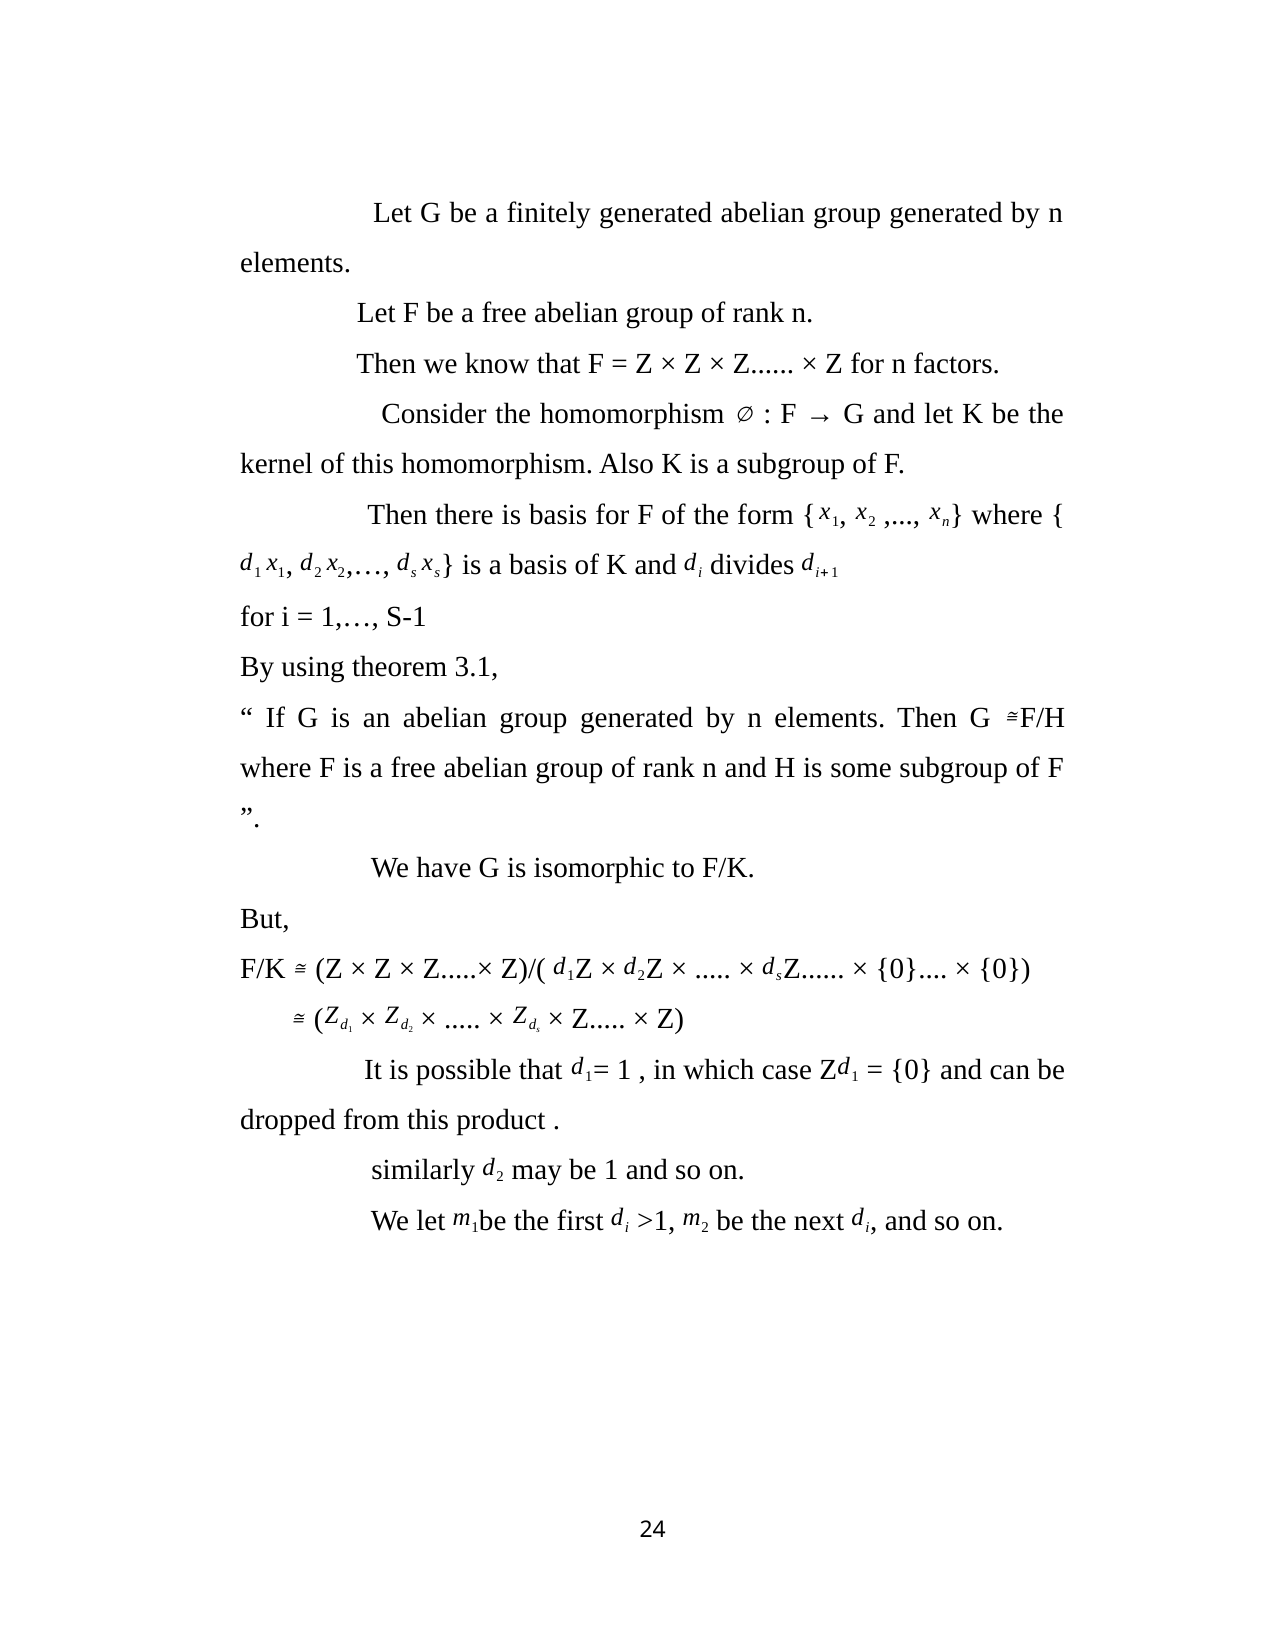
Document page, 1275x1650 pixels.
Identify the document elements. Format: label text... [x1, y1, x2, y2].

text Then we know that F = Z × Z × Z...... × Z for n factors. [240, 346, 1065, 379]
text Then there is basis for F of the form {, ,..., } where {, ,…, } is a basis of K and divides [240, 497, 1065, 582]
text “ If G is an abelian group generated by n elements. Then G F/H where F is a free abelian group of rank n and H is some subgroup of F ”. [240, 700, 1065, 834]
text But, [240, 901, 1065, 934]
text Let G be a finitely generated abelian group generated by n elements. [240, 195, 1065, 279]
text ( × × ..... × × Z..... × Z) [240, 1002, 1065, 1035]
text for i = 1,…, S-1 [240, 599, 1065, 633]
text We have G is isomorphic to F/K. [240, 851, 1065, 884]
text similarly may be 1 and so on. [240, 1152, 1065, 1186]
text Let F be a free abelian group of rank n. [240, 296, 1065, 329]
text Consider the homomorphism : F → G and let K be the kernel of this homomorphism. Also K is a subgroup of F. [240, 396, 1065, 480]
text We let be the first >1, be the next , and so on. [240, 1203, 1065, 1236]
text It is possible that = 1 , in which case Z = {0} and can be dropped from this product . [240, 1052, 1065, 1136]
text F/K (Z × Z × Z.....× Z)/( Z × Z × ..... × Z...... × {0}.... × {0}) [240, 951, 1065, 985]
text By using theorem 3.1, [240, 649, 1065, 683]
